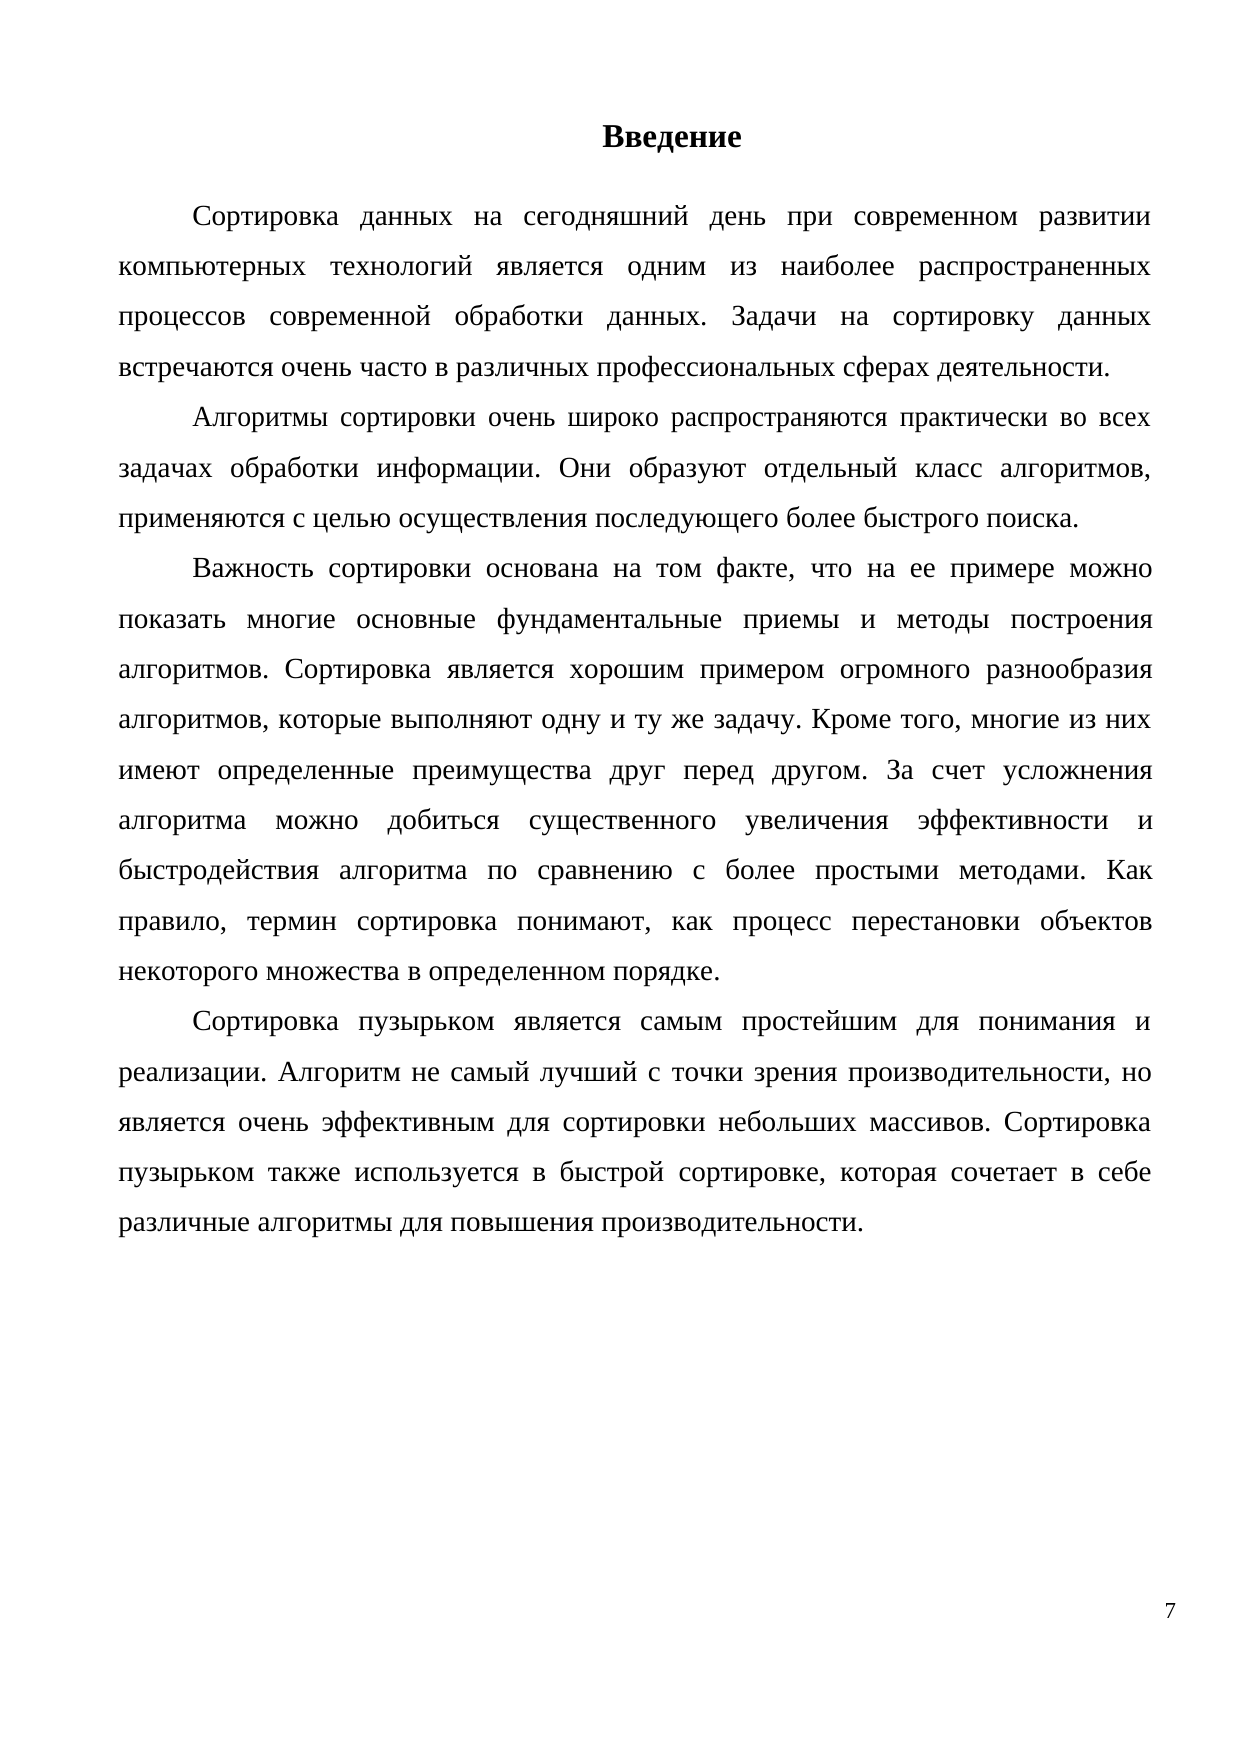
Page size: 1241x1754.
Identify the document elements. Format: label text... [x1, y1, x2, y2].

text Алгоритмы сортировки очень широко распространяются практически во всех задачах обработки информации. Они образуют отдельный класс алгоритмов, применяются с целью осуществления последующего более быстрого поиска. [118, 399, 1151, 534]
text Важность сортировки основана на том факте, что на ее примере можно показать многие основные фундаментальные приемы и методы построения алгоритмов. Сортировка является хорошим примером огромного разнообразия алгоритмов, которые выполняют одну и ту же задачу. Кроме того, многие из них имеют определенные преимущества друг перед другом. За счет усложнения алгоритма можно добиться существенного увеличения эффективности и быстродействия алгоритма по сравнению с более простыми методами. Как правило, термин сортировка понимают, как процесс перестановки объектов некоторого множества в определенном порядке. [118, 551, 1153, 987]
subtitle Введение [168, 116, 1176, 154]
text Сортировка данных на сегодняшний день при современном развитии компьютерных технологий является одним из наиболее распространенных процессов современной обработки данных. Задачи на сортировку данных встречаются очень часто в различных профессиональных сферах деятельности. [118, 198, 1151, 382]
text Сортировка пузырьком является самым простейшим для понимания и реализации. Алгоритм не самый лучший с точки зрения производительности, но является очень эффективным для сортировки небольших массивов. Сортировка пузырьком также используется в быстрой сортировке, которая сочетает в себе различные алгоритмы для повышения производительности. [118, 1003, 1152, 1238]
